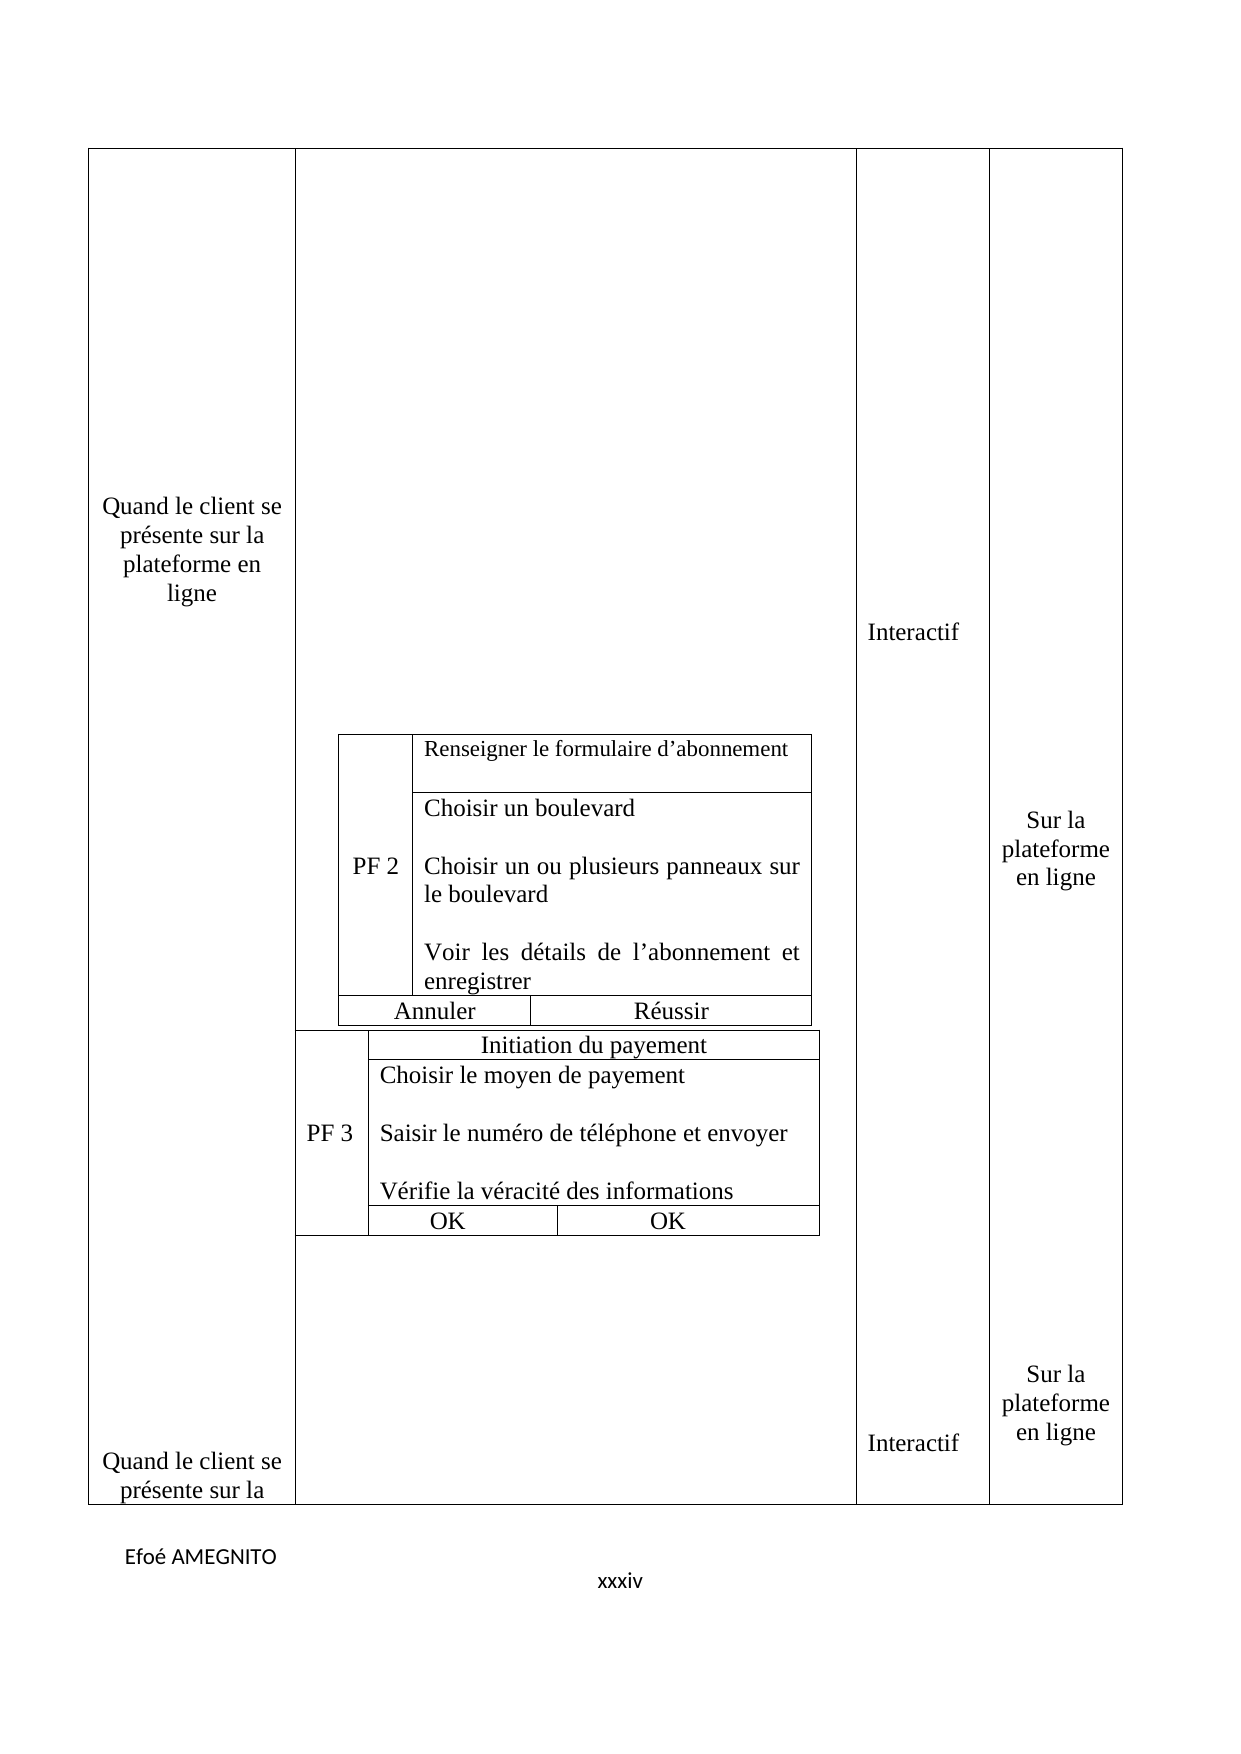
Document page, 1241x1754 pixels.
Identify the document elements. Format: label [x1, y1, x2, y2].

table_cell [990, 149, 1122, 1504]
table_cell [296, 149, 856, 1504]
table_cell [89, 149, 295, 1504]
table_cell [857, 149, 989, 1504]
